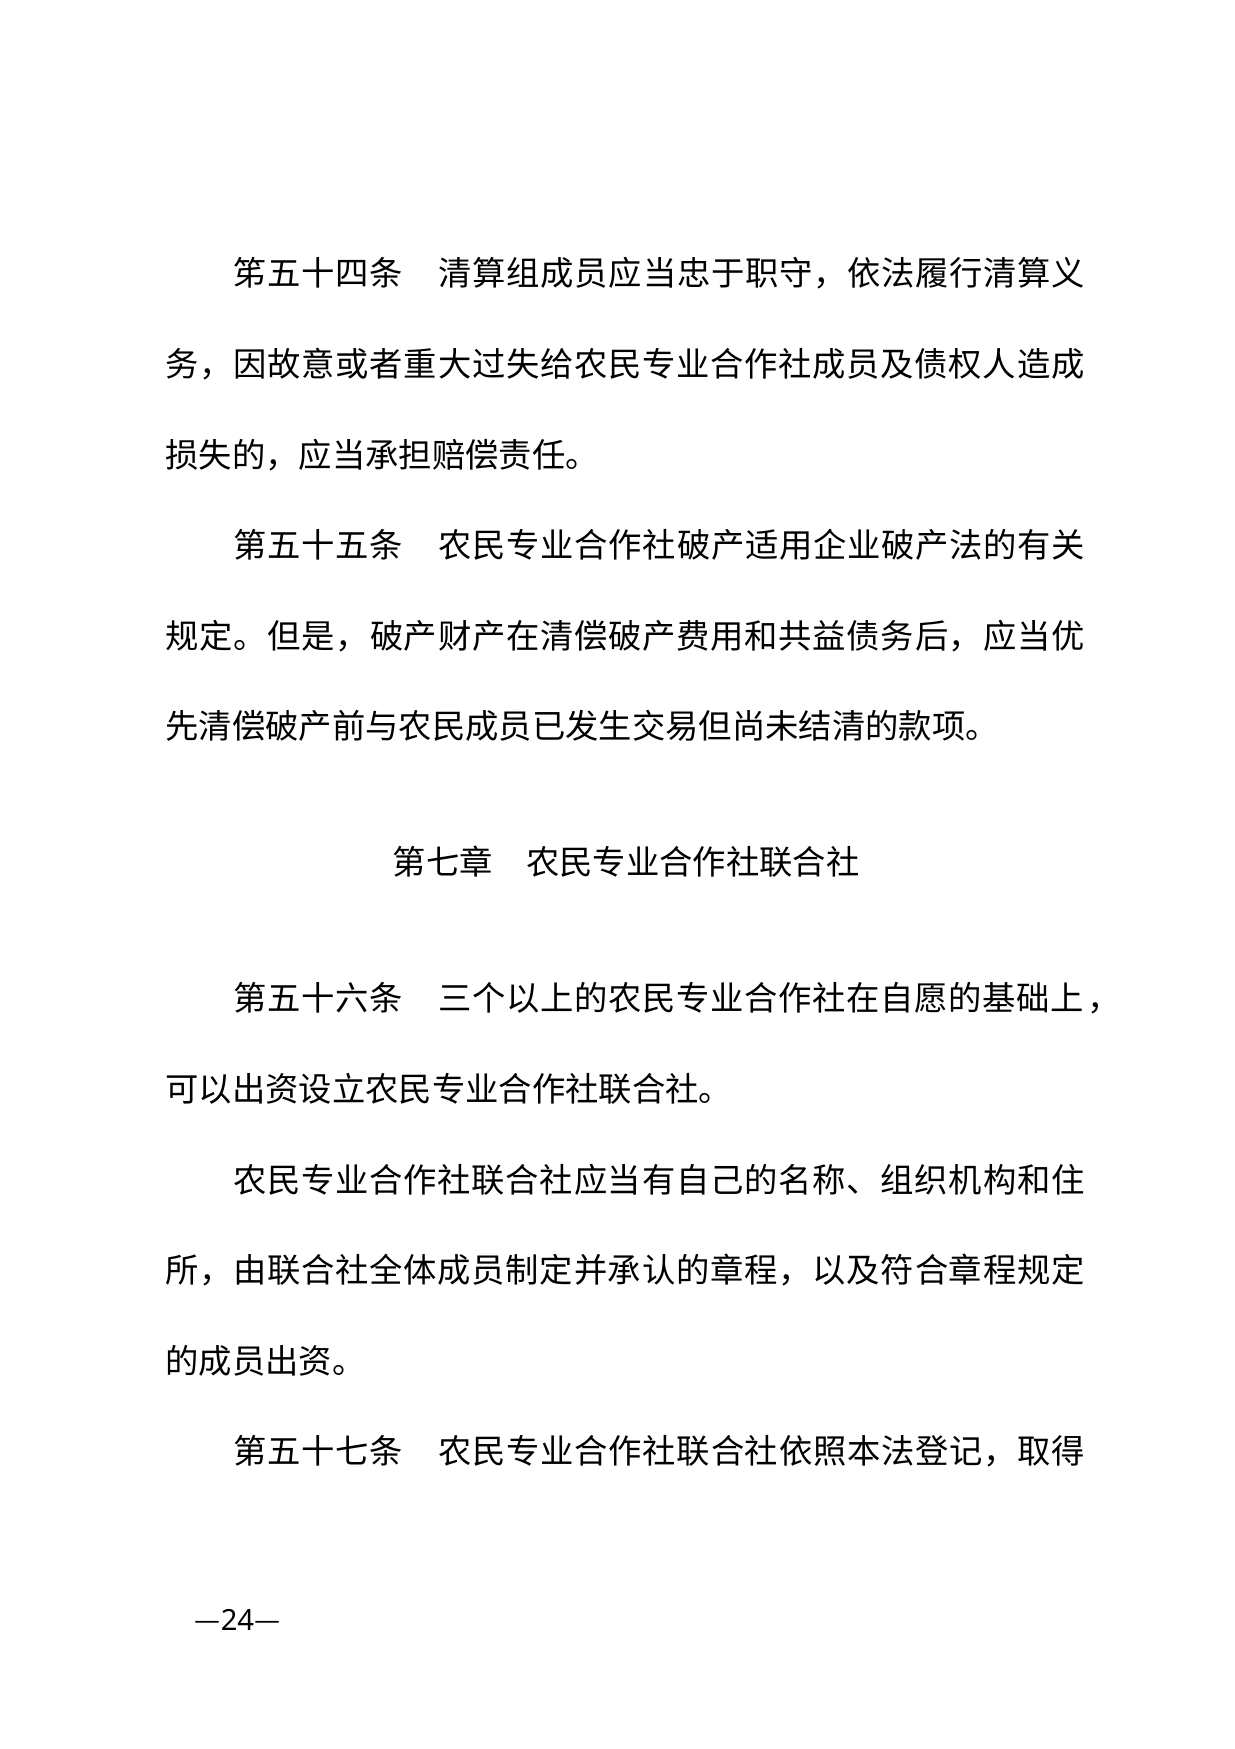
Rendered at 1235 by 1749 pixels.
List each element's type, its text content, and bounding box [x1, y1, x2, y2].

text 第五十六条 三个以上的农民专业合作社在自愿的基础上，可以出资设立农民专业合作社联合社。 [165, 951, 1087, 1132]
text 第五十五条 农民专业合作社破产适用企业破产法的有关规定。但是，破产财产在清偿破产费用和共益债务后，应当优先清偿破产前与农民成员已发生交易但尚未结清的款项。 [165, 498, 1087, 770]
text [165, 1404, 1087, 1495]
text 农民专业合作社联合社应当有自己的名称、组织机构和住所，由联合社全体成员制定并承认的章程，以及符合章程规定的成员出资。 [165, 1132, 1087, 1404]
text 第七章 农民专业合作社联合社 [165, 815, 1087, 906]
text 笫五十四条 清算组成员应当忠于职守，依法履行清算义务，因故意或者重大过失给农民专业合作社成员及债权人造成损失的，应当承担赔偿责任。 [165, 226, 1087, 498]
